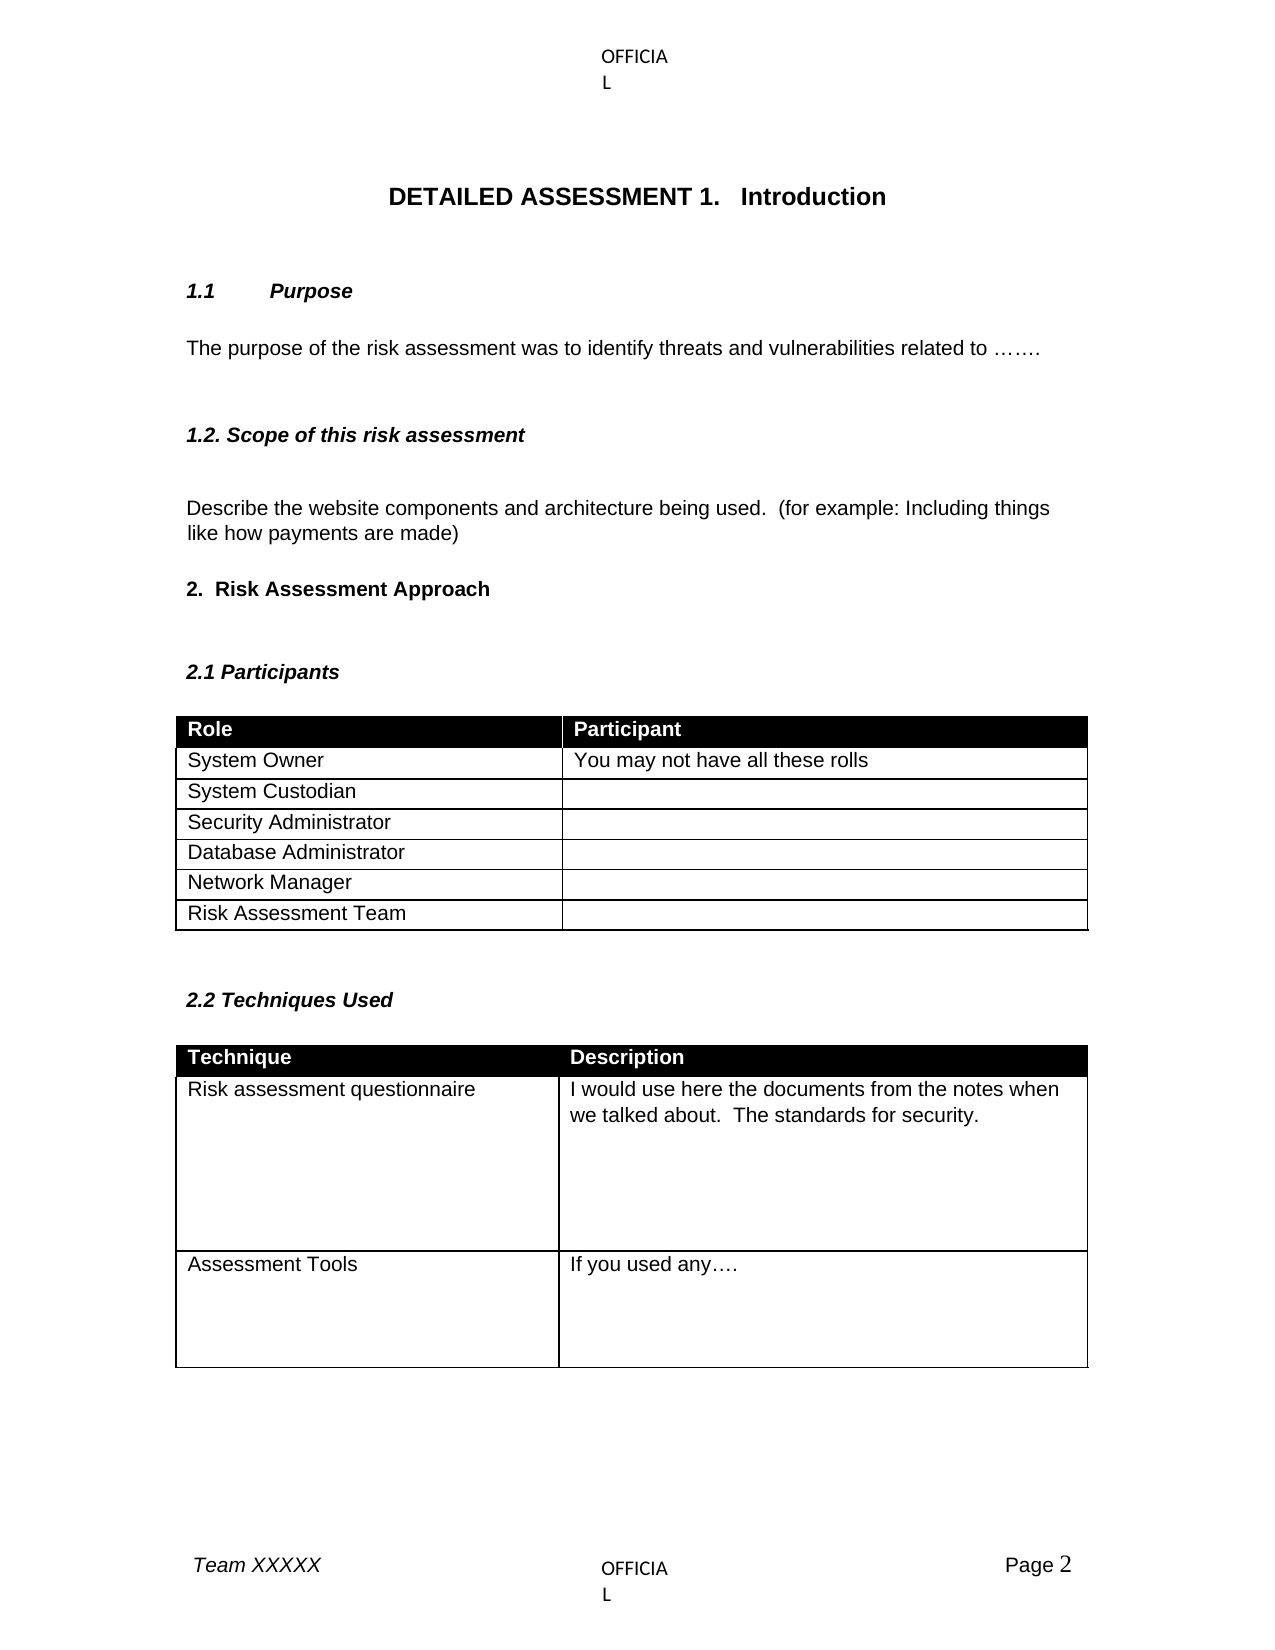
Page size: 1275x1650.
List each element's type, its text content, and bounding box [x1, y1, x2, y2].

table_header Participant [563, 716, 1088, 748]
subtitle 1.1 Purpose [186, 279, 1083, 303]
table_cell Network Manager [177, 870, 562, 899]
table_cell [563, 870, 1087, 899]
table_cell I would use here the documents from the notes when we talked about. The standards for security. [560, 1077, 1087, 1250]
table_cell Risk assessment questionnaire [177, 1077, 558, 1250]
table_cell Risk Assessment Team [177, 901, 562, 929]
table_cell You may not have all these rolls [563, 748, 1087, 778]
subtitle DETAILED ASSESSMENT 1. Introduction [192, 182, 1082, 211]
table_cell System Custodian [177, 780, 562, 808]
table_cell System Owner [177, 748, 562, 778]
text The purpose of the risk assessment was to identify threats and vulnerabilities related to ……. [186, 336, 1083, 360]
table_cell [563, 780, 1087, 808]
table_header Description [559, 1045, 1088, 1077]
subtitle 2. Risk Assessment Approach [186, 576, 1083, 600]
subtitle 2.2 Techniques Used [186, 988, 1083, 1012]
table_cell [563, 810, 1087, 838]
subtitle 1.2. Scope of this risk assessment [186, 423, 1083, 447]
text Describe the website components and architecture being used. (for example: Including things like how payments are made) [186, 496, 1083, 544]
table_header Technique [176, 1045, 559, 1077]
table_cell If you used any…. [560, 1252, 1087, 1367]
table_cell [563, 901, 1087, 929]
table_cell [563, 840, 1087, 869]
table_cell Database Administrator [177, 840, 562, 869]
table_header Role [176, 716, 562, 748]
table_cell Assessment Tools [177, 1252, 558, 1367]
subtitle 2.1 Participants [186, 659, 1083, 683]
table_cell Security Administrator [177, 810, 562, 838]
